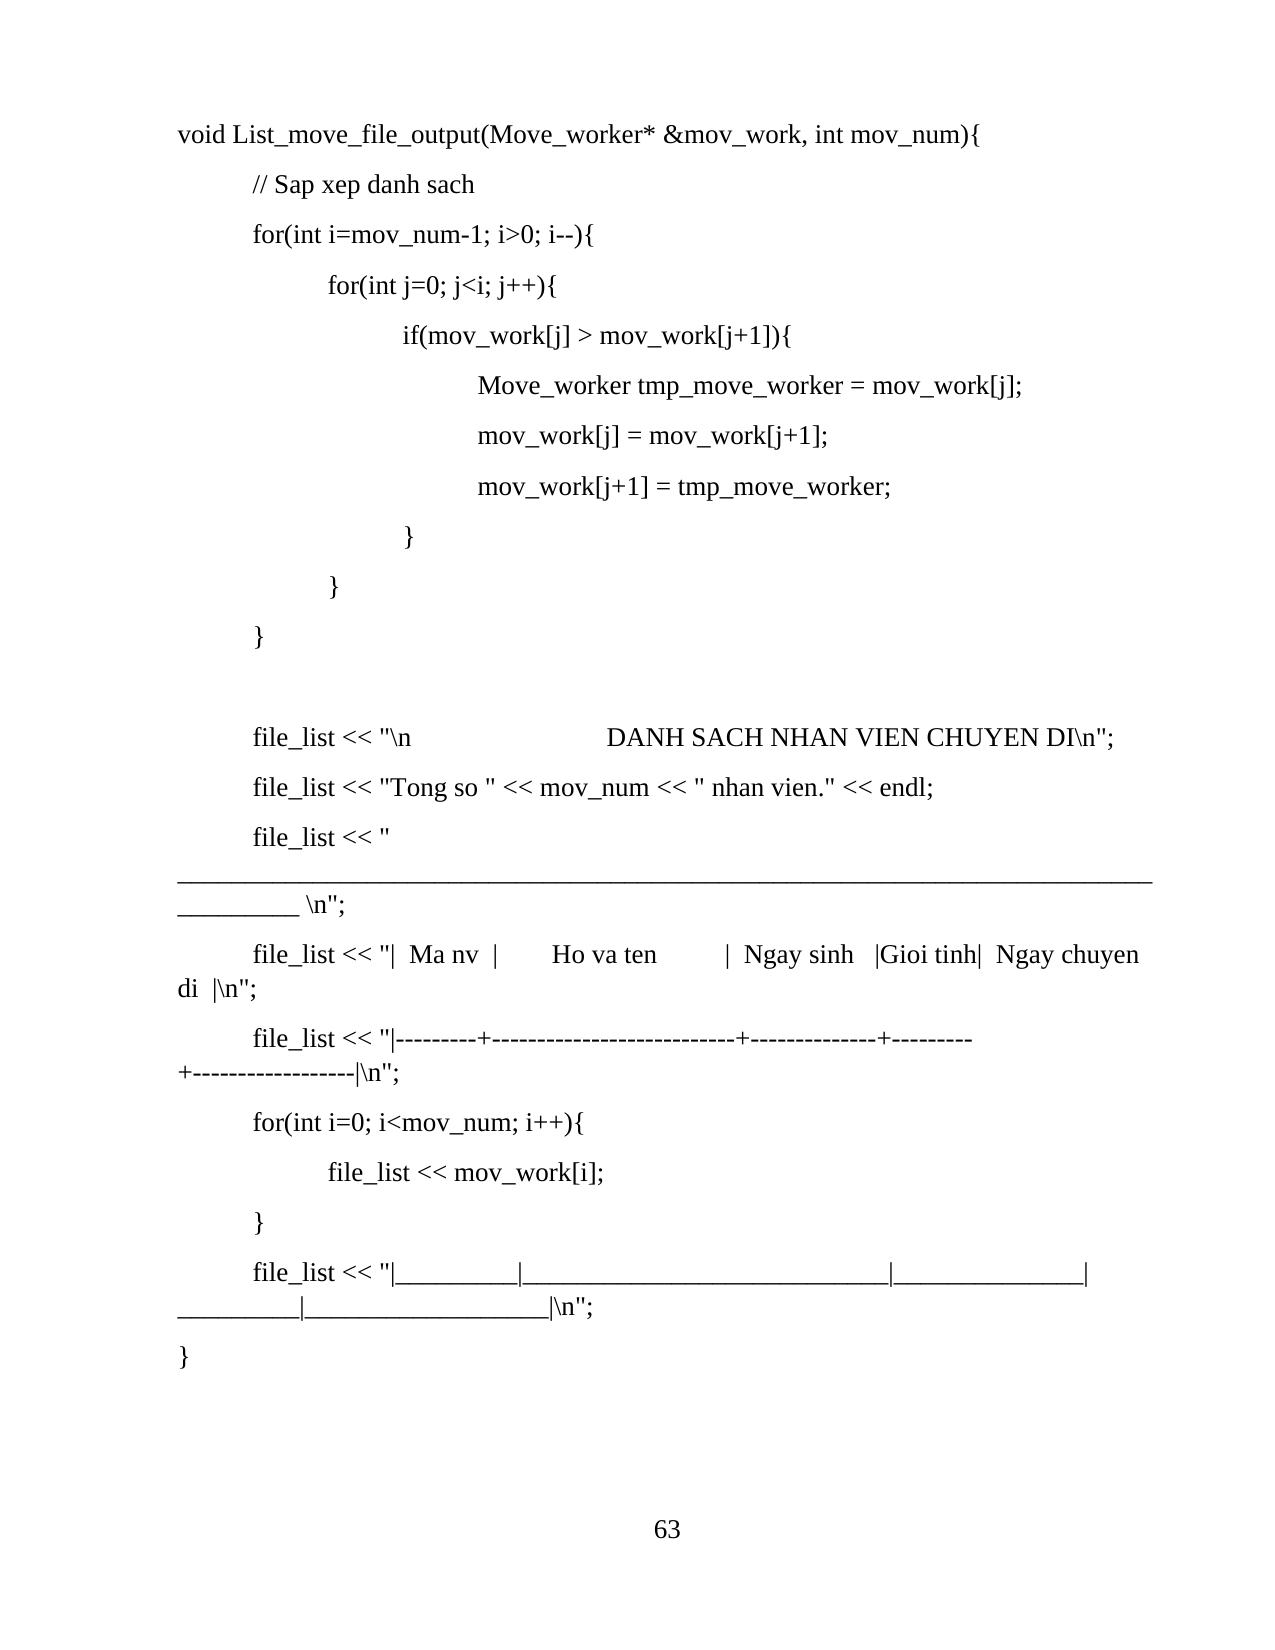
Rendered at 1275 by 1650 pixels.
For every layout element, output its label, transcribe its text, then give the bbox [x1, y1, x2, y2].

text file_list << "\n DANH SACH NHAN VIEN CHUYEN DI\n"; [177, 721, 1157, 752]
text if(mov_work[j] > mov_work[j+1]){ [177, 319, 1157, 350]
text // Sap xep danh sach [177, 168, 1157, 199]
text } [177, 1340, 1157, 1371]
text } [177, 620, 1157, 651]
text for(int j=0; j<i; j++){ [177, 269, 1157, 300]
text file_list << "|_________|___________________________|______________|_________|__________________|\n"; [177, 1256, 1157, 1321]
text file_list << "|---------+---------------------------+--------------+---------+------------------|\n"; [177, 1022, 1157, 1087]
text file_list << mov_work[i]; [177, 1156, 1157, 1187]
text for(int i=0; i<mov_num; i++){ [177, 1106, 1157, 1137]
text mov_work[j+1] = tmp_move_worker; [177, 469, 1157, 501]
text for(int i=mov_num-1; i>0; i--){ [177, 218, 1157, 250]
text } [177, 570, 1157, 601]
text } [177, 520, 1157, 551]
text void List_move_file_output(Move_worker* &mov_work, int mov_num){ [177, 118, 1157, 149]
text Move_worker tmp_move_worker = mov_work[j]; [177, 369, 1157, 400]
text file_list << "Tong so " << mov_num << " nhan vien." << endl; [177, 771, 1157, 802]
text } [177, 1206, 1157, 1237]
text file_list << "| Ma nv | Ho va ten | Ngay sinh |Gioi tinh| Ngay chuyen di |\n"; [177, 938, 1157, 1003]
text mov_work[j] = mov_work[j+1]; [177, 419, 1157, 451]
text file_list << " _________________________________________________________________________________ \n"; [177, 821, 1157, 919]
